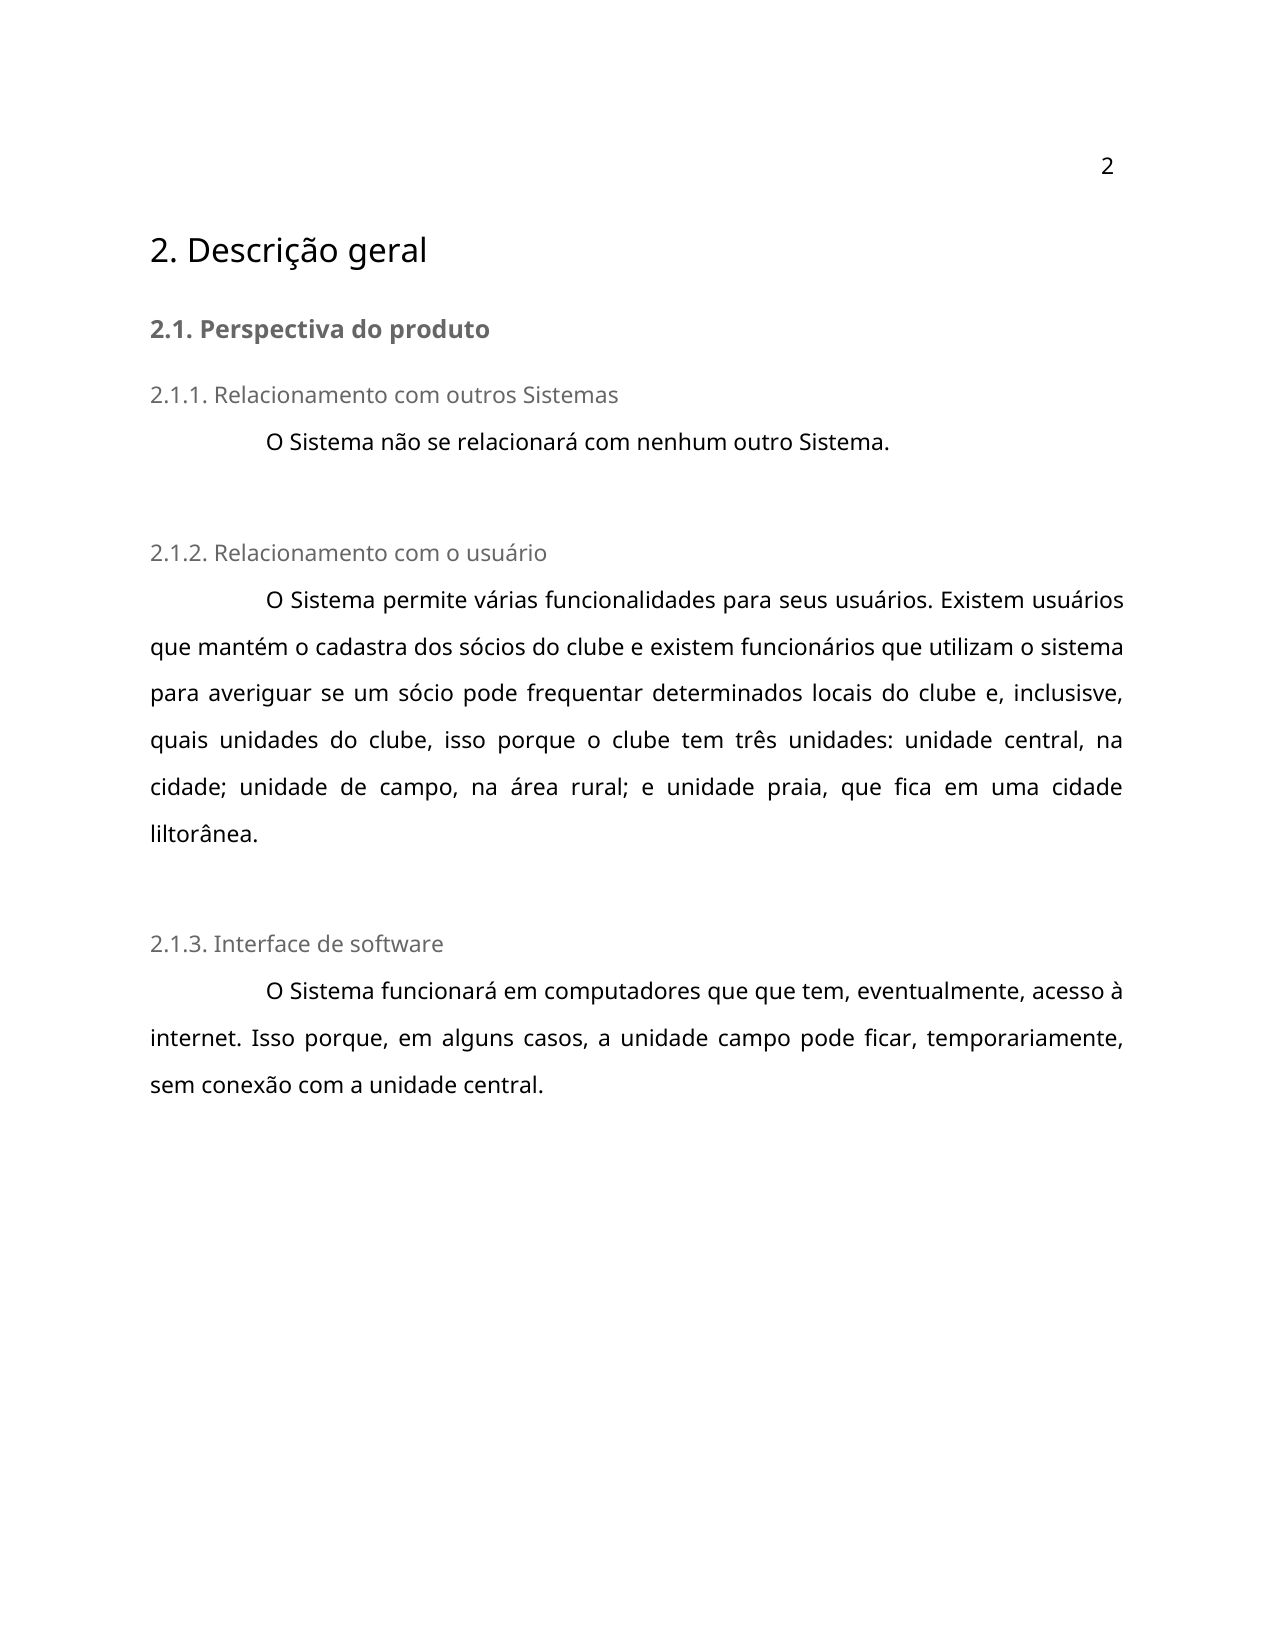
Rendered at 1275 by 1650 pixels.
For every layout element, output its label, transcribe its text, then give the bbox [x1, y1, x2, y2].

text O Sistema não se relacionará com nenhum outro Sistema. [150, 426, 1125, 457]
subtitle 2.1.1. Relacionamento com outros Sistemas [150, 379, 1125, 411]
text O Sistema permite várias funcionalidades para seus usuários. Existem usuários que mantém o cadastra dos sócios do clube e existem funcionários que utilizam o sistema para averiguar se um sócio pode frequentar determinados locais do clube e, inclusisve, quais unidades do clube, isso porque o clube tem três unidades: unidade central, na cidade; unidade de campo, na área rural; e unidade praia, que fica em uma cidade liltorânea. [150, 583, 1125, 849]
subtitle 2.1.3. Interface de software [150, 928, 1125, 959]
text O Sistema funcionará em computadores que que tem, eventualmente, acesso à internet. Isso porque, em alguns casos, a unidade campo pode ficar, temporariamente, sem conexão com a unidade central. [150, 975, 1125, 1100]
subtitle 2.1. Perspectiva do produto [150, 312, 1125, 346]
subtitle 2.1.2. Relacionamento com o usuário [150, 537, 1125, 568]
subtitle 2. Descrição geral [150, 227, 1125, 272]
